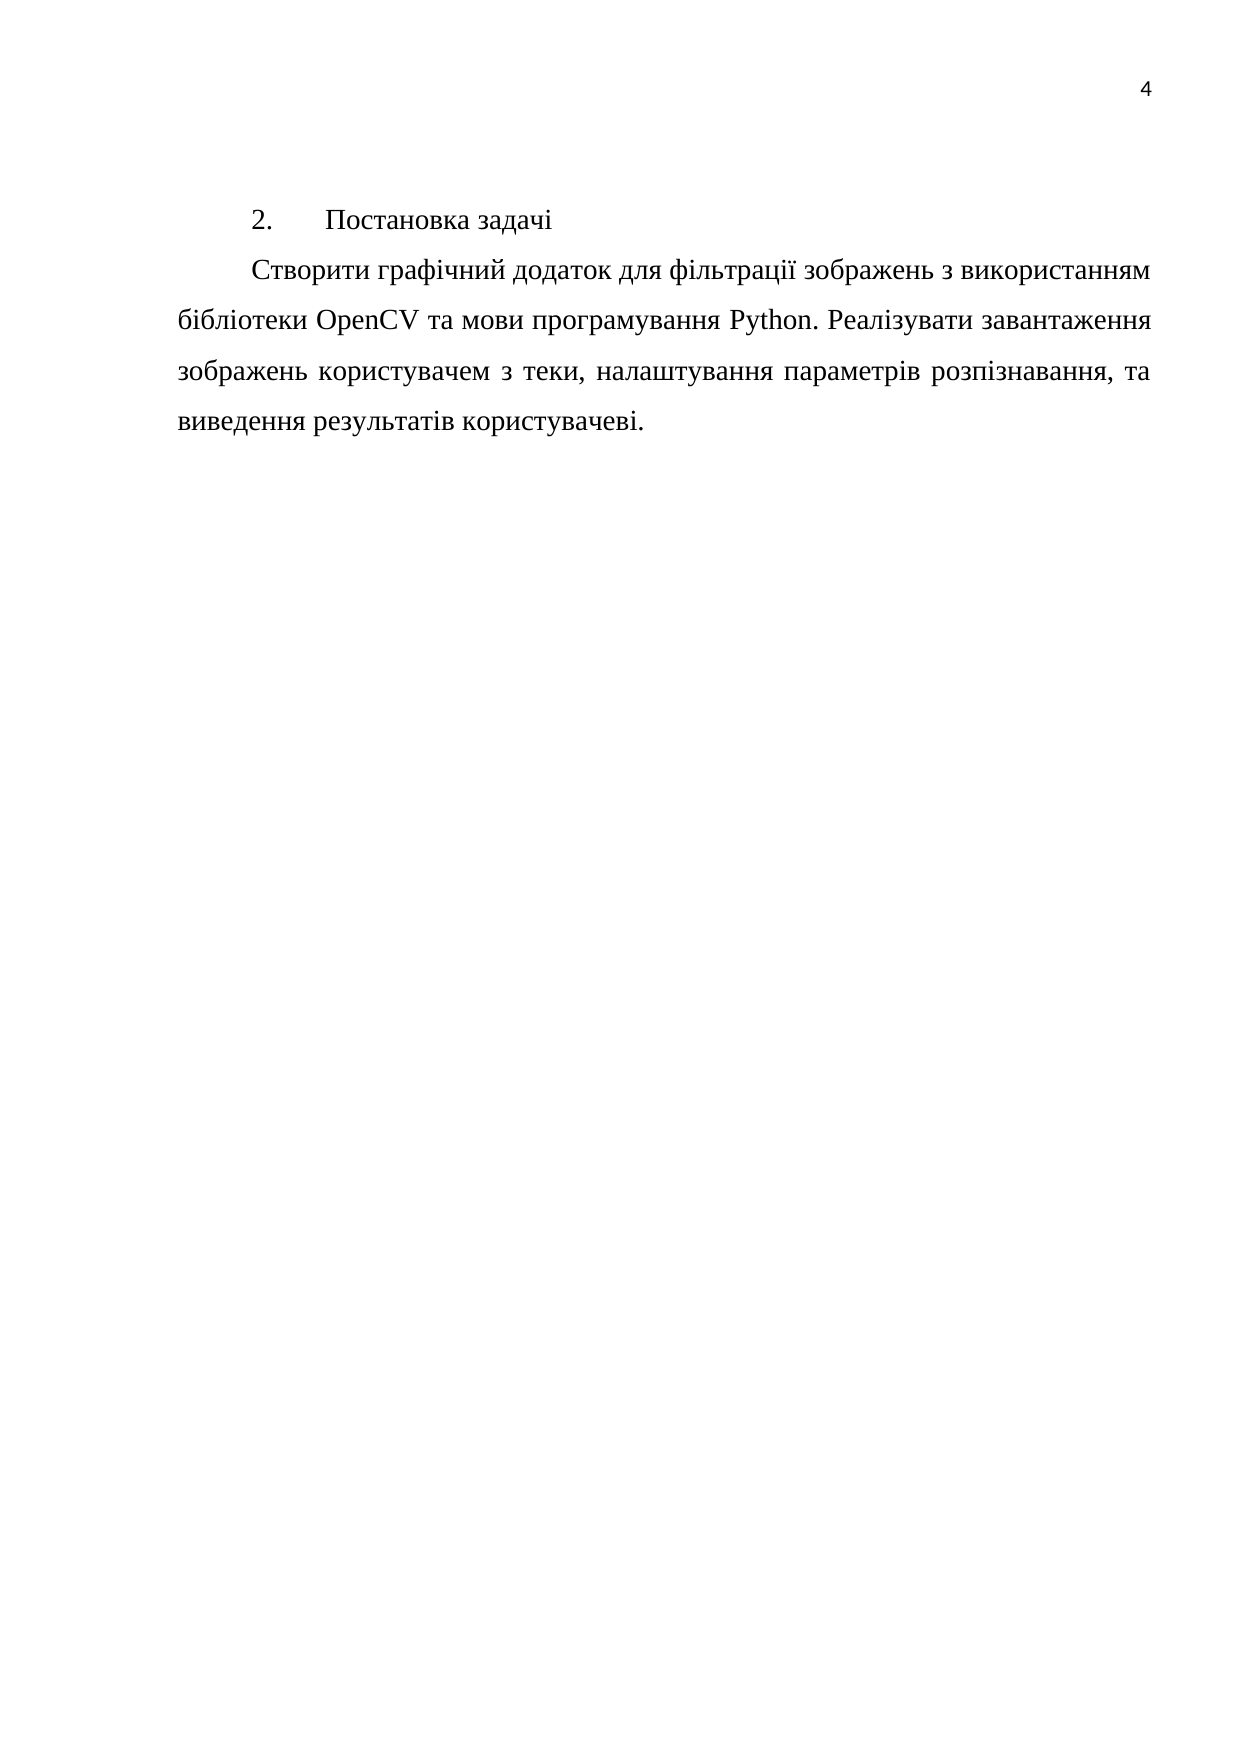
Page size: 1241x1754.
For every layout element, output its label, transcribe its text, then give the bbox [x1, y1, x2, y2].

subtitle Постановка задачі [177, 202, 1152, 235]
text Створити графічний додаток для фільтрації зображень з використанням бібліотеки OpenCV та мови програмування Python. Реалізувати завантаження зображень користувачем з теки, налаштування параметрів розпізнавання, та виведення результатів користувачеві. [177, 252, 1152, 437]
